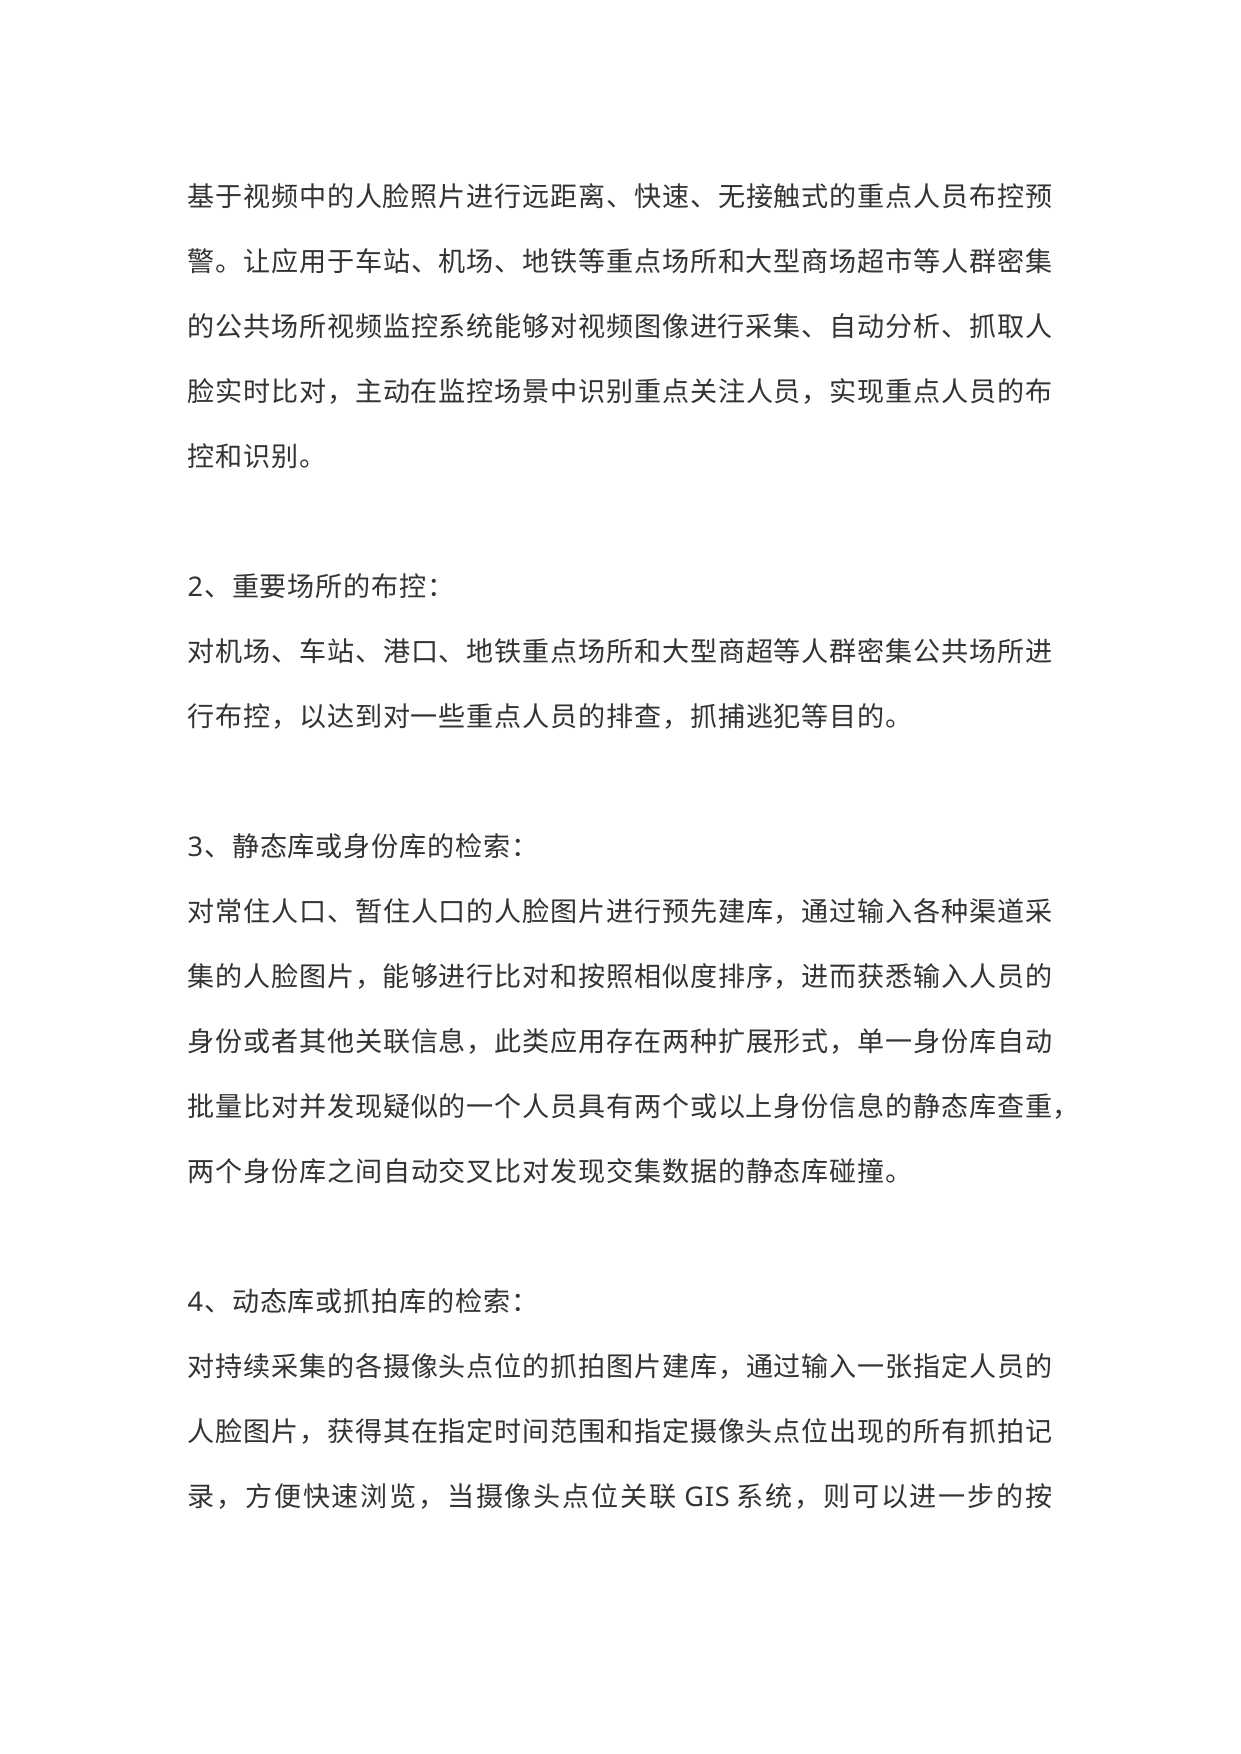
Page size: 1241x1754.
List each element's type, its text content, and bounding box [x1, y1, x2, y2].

text 2、重要场所的布控： [187, 552, 1053, 617]
text 对常住人口、暂住人口的人脸图片进行预先建库，通过输入各种渠道采集的人脸图片，能够进行比对和按照相似度排序，进而获悉输入人员的身份或者其他关联信息，此类应用存在两种扩展形式，单一身份库自动批量比对并发现疑似的一个人员具有两个或以上身份信息的静态库查重，两个身份库之间自动交叉比对发现交集数据的静态库碰撞。 [187, 877, 1053, 1202]
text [187, 1332, 1053, 1527]
text 4、动态库或抓拍库的检索： [187, 1267, 1053, 1332]
text 基于视频中的人脸照片进行远距离、快速、无接触式的重点人员布控预警。让应用于车站、机场、地铁等重点场所和大型商场超市等人群密集的公共场所视频监控系统能够对视频图像进行采集、自动分析、抓取人脸实时比对，主动在监控场景中识别重点关注人员，实现重点人员的布控和识别。 [187, 162, 1053, 487]
text 3、静态库或身份库的检索： [187, 812, 1053, 877]
text 对机场、车站、港口、地铁重点场所和大型商超等人群密集公共场所进行布控，以达到对一些重点人员的排查，抓捕逃犯等目的。 [187, 617, 1053, 747]
